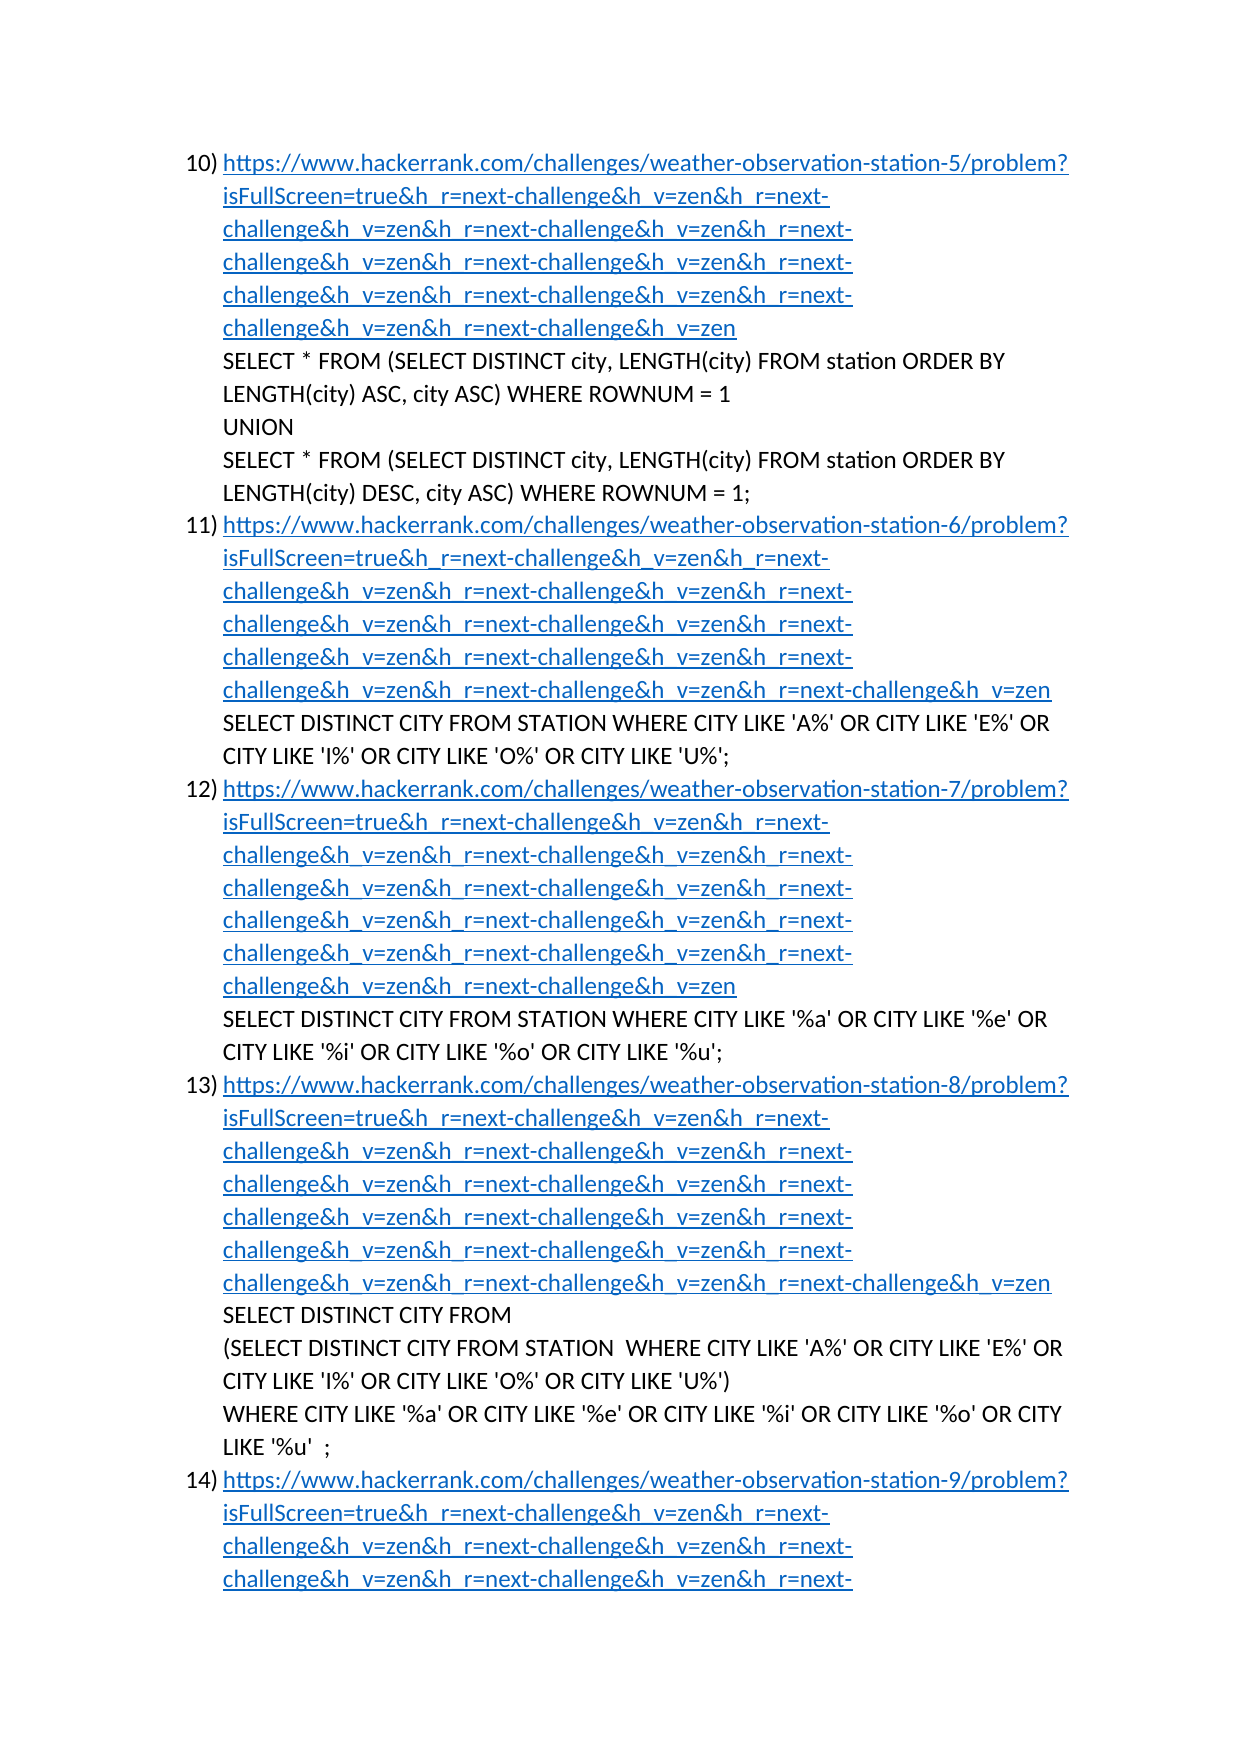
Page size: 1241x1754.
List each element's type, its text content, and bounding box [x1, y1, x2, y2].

list https://www.hackerrank.com/challenges/weather-observation-station-7/problem?isFullScreen=true&h_r=next-challenge&h_v=zen&h_r=next-challenge&h_v=zen&h_r=next-challenge&h_v=zen&h_r=next-challenge&h_v=zen&h_r=next-challenge&h_v=zen&h_r=next-challenge&h_v=zen&h_r=next-challenge&h_v=zen&h_r=next-challenge&h_v=zen&h_r=next-challenge&h_v=zen&h_r=next-challenge&h_v=zen&h_r=next-challenge&h_v=zen SELECT DISTINCT CITY FROM STATION WHERE CITY LIKE '%a' OR CITY LIKE '%e' OR CITY LIKE '%i' OR CITY LIKE '%o' OR CITY LIKE '%u'; [185, 773, 1093, 1067]
list https://www.hackerrank.com/challenges/weather-observation-station-6/problem?isFullScreen=true&h_r=next-challenge&h_v=zen&h_r=next-challenge&h_v=zen&h_r=next-challenge&h_v=zen&h_r=next-challenge&h_v=zen&h_r=next-challenge&h_v=zen&h_r=next-challenge&h_v=zen&h_r=next-challenge&h_v=zen&h_r=next-challenge&h_v=zen&h_r=next-challenge&h_v=zen&h_r=next-challenge&h_v=zen SELECT DISTINCT CITY FROM STATION WHERE CITY LIKE 'A%' OR CITY LIKE 'E%' OR CITY LIKE 'I%' OR CITY LIKE 'O%' OR CITY LIKE 'U%'; [185, 510, 1093, 771]
list https://www.hackerrank.com/challenges/weather-observation-station-5/problem?isFullScreen=true&h_r=next-challenge&h_v=zen&h_r=next-challenge&h_v=zen&h_r=next-challenge&h_v=zen&h_r=next-challenge&h_v=zen&h_r=next-challenge&h_v=zen&h_r=next-challenge&h_v=zen&h_r=next-challenge&h_v=zen&h_r=next-challenge&h_v=zen&h_r=next-challenge&h_v=zen SELECT * FROM (SELECT DISTINCT city, LENGTH(city) FROM station ORDER BY LENGTH(city) ASC, city ASC) WHERE ROWNUM = 1 UNION SELECT * FROM (SELECT DISTINCT city, LENGTH(city) FROM station ORDER BY LENGTH(city) DESC, city ASC) WHERE ROWNUM = 1; [185, 148, 1093, 507]
